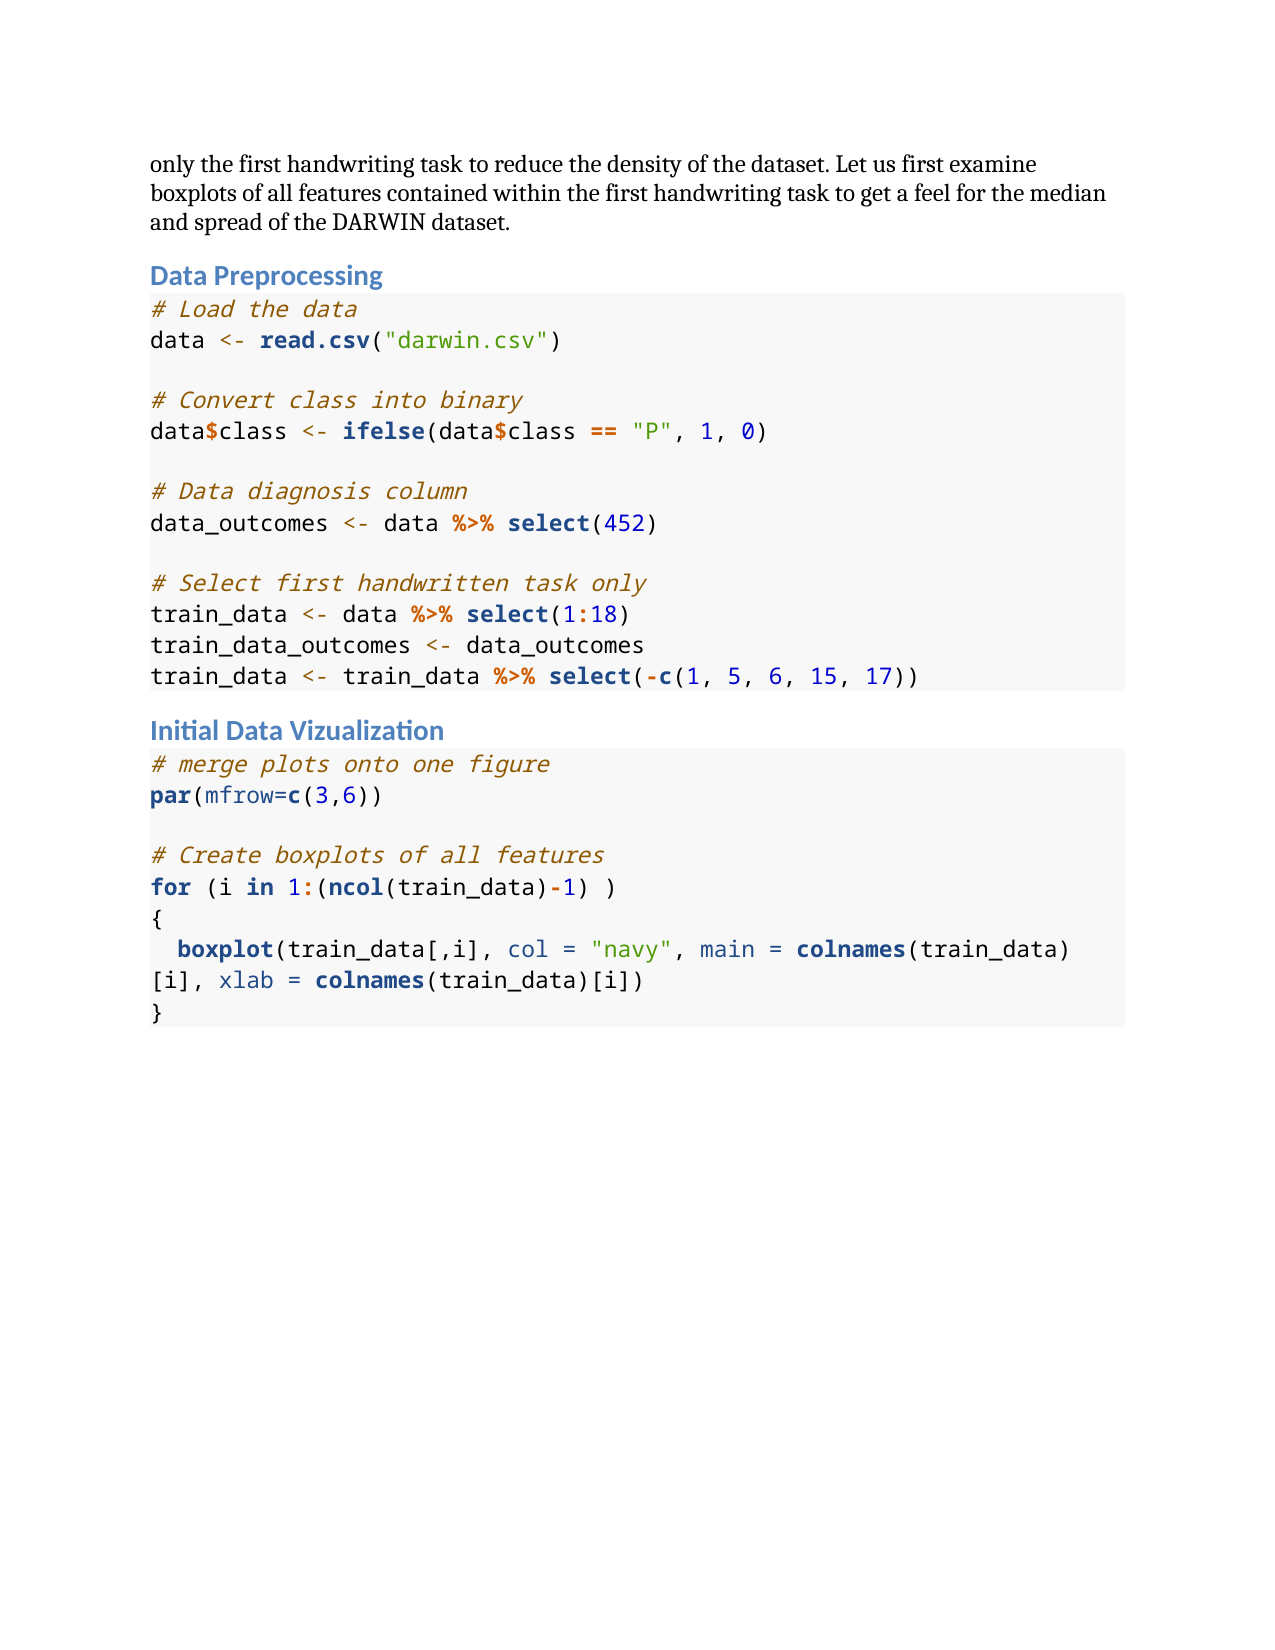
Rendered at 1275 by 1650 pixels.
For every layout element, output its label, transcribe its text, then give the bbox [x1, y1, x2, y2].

text # Load the data data <- read.csv("darwin.csv") # Convert class into binary data$class <- ifelse(data$class == "P", 1, 0) # Data diagnosis column data_outcomes <- data %>% select(452) # Select first handwritten task only train_data <- data %>% select(1:18) train_data_outcomes <- data_outcomes train_data <- train_data %>% select(-c(1, 5, 6, 15, 17)) [150, 293, 1125, 691]
subtitle Data Preprocessing [150, 257, 1125, 293]
subtitle Initial Data Vizualization [150, 712, 1125, 748]
text # merge plots onto one figure par(mfrow=c(3,6)) # Create boxplots of all features for (i in 1:(ncol(train_data)-1) ) { boxplot(train_data[,i], col = "navy", main = colnames(train_data)[i], xlab = colnames(train_data)[i]) } [150, 748, 1125, 1027]
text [150, 150, 1125, 236]
